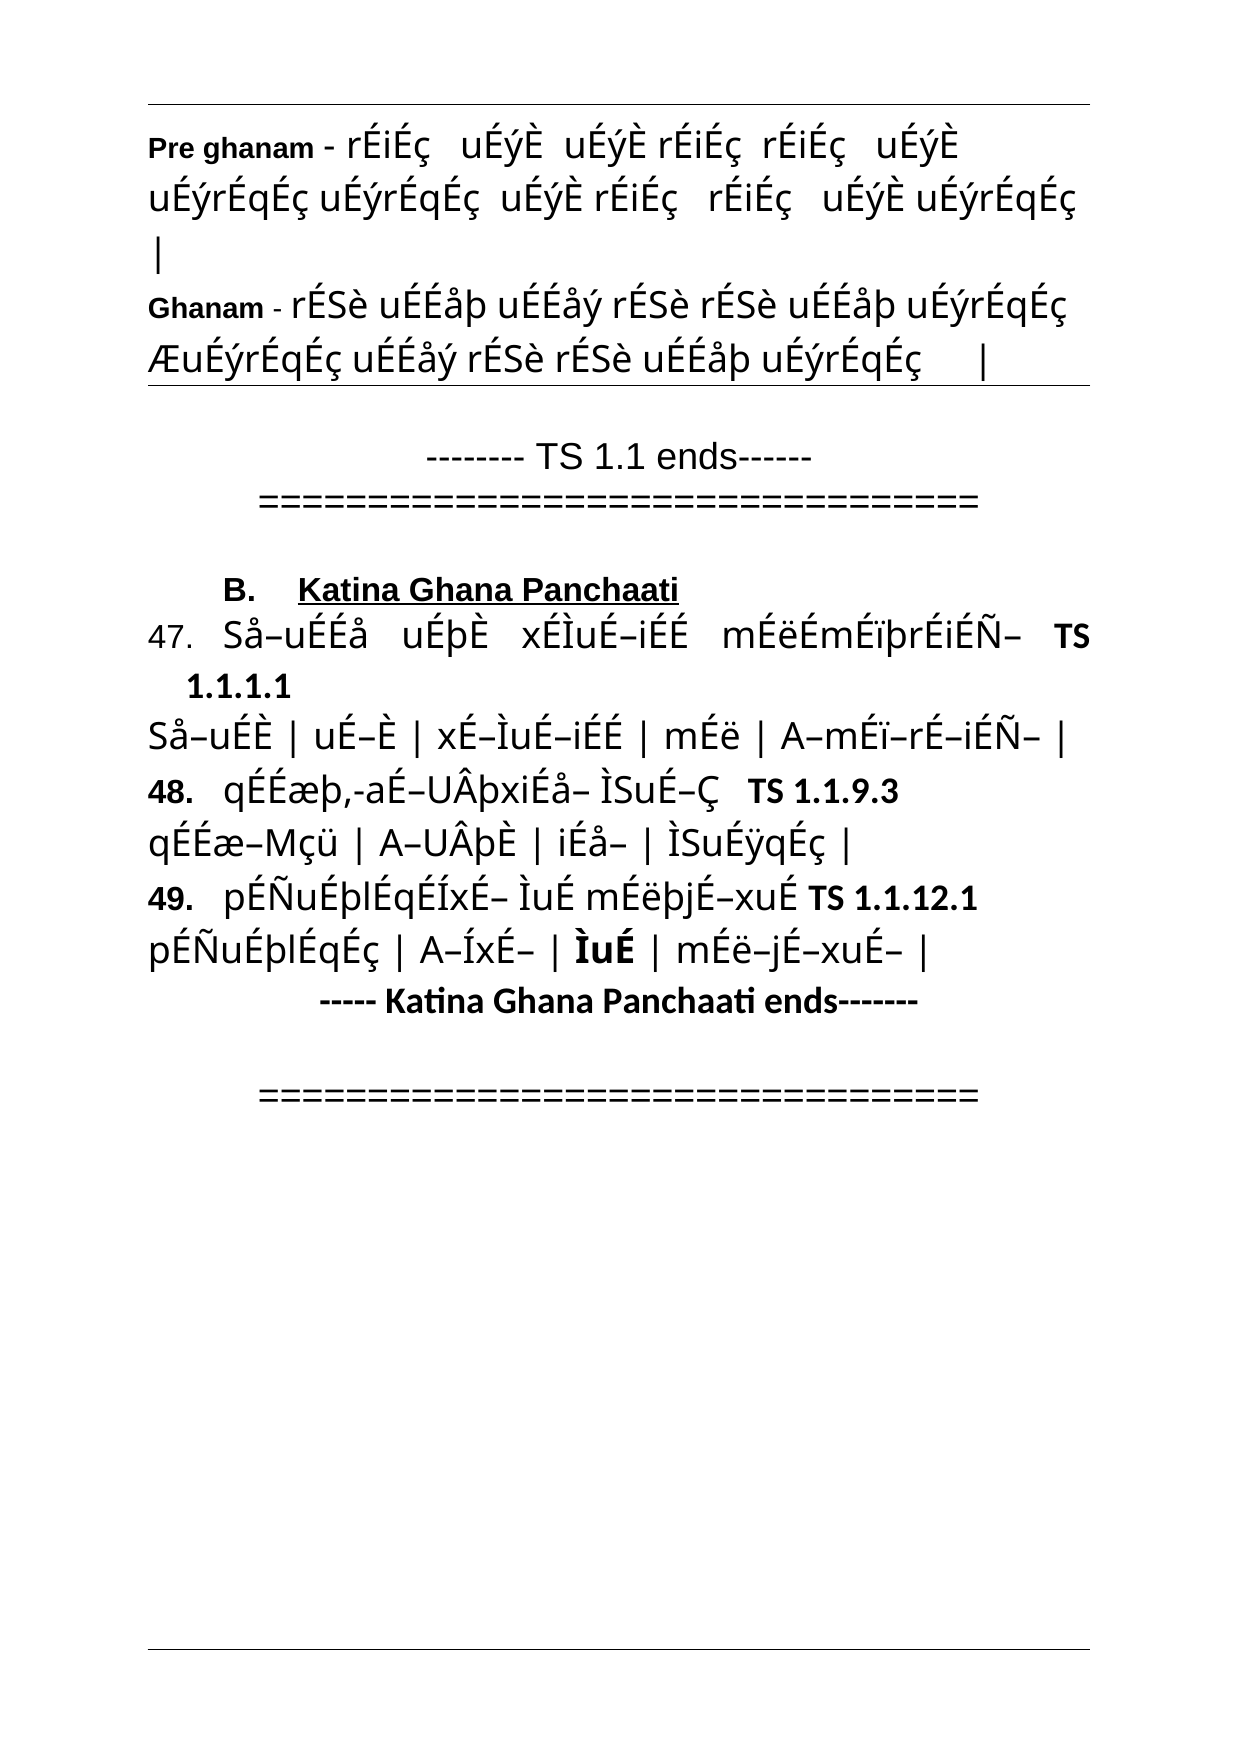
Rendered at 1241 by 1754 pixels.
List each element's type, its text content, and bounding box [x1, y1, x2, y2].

text ================================= [148, 479, 1090, 522]
text Så–uÉÈ | uÉ–È | xÉ–ÌuÉ–iÉÉ | mÉë | A–mÉï–rÉ–iÉÑ– | [148, 710, 1090, 761]
text Pre ghanam - rÉiÉç uÉýÈ uÉýÈ rÉiÉç rÉiÉç uÉýÈ uÉýrÉqÉç uÉýrÉqÉç uÉýÈ rÉiÉç rÉiÉç uÉýÈ uÉýrÉqÉç | [148, 118, 1090, 276]
subtitle Katina Ghana Panchaati [223, 570, 1090, 608]
text Ghanam - rÉSè uÉÉåþ uÉÉåý rÉSè rÉSè uÉÉåþ uÉýrÉqÉç ÆuÉýrÉqÉç uÉÉåý rÉSè rÉSè uÉÉåþ uÉýrÉqÉç | [148, 279, 1090, 385]
text ================================= [148, 1074, 1090, 1117]
list qÉÉæþ,-aÉ–UÂþxiÉå– ÌSuÉ–Ç TS 1.1.9.3 [148, 763, 1090, 814]
text ----- Katina Ghana Panchaati ends------- [148, 977, 1090, 1023]
text pÉÑuÉþlÉqÉç | A–ÍxÉ– | ÌuÉ | mÉë–jÉ–xuÉ– | [148, 924, 1090, 975]
list Så–uÉÉå uÉþÈ xÉÌuÉ–iÉÉ mÉëÉmÉïþrÉiÉÑ– TS 1.1.1.1 [148, 608, 1090, 707]
list pÉÑuÉþlÉqÉÍxÉ– ÌuÉ mÉëþjÉ–xuÉ TS 1.1.12.1 [148, 870, 1090, 921]
text -------- TS 1.1 ends------ [148, 434, 1090, 477]
text qÉÉæ–Mçü | A–UÂþÈ | iÉå– | ÌSuÉÿqÉç | [148, 817, 1090, 868]
